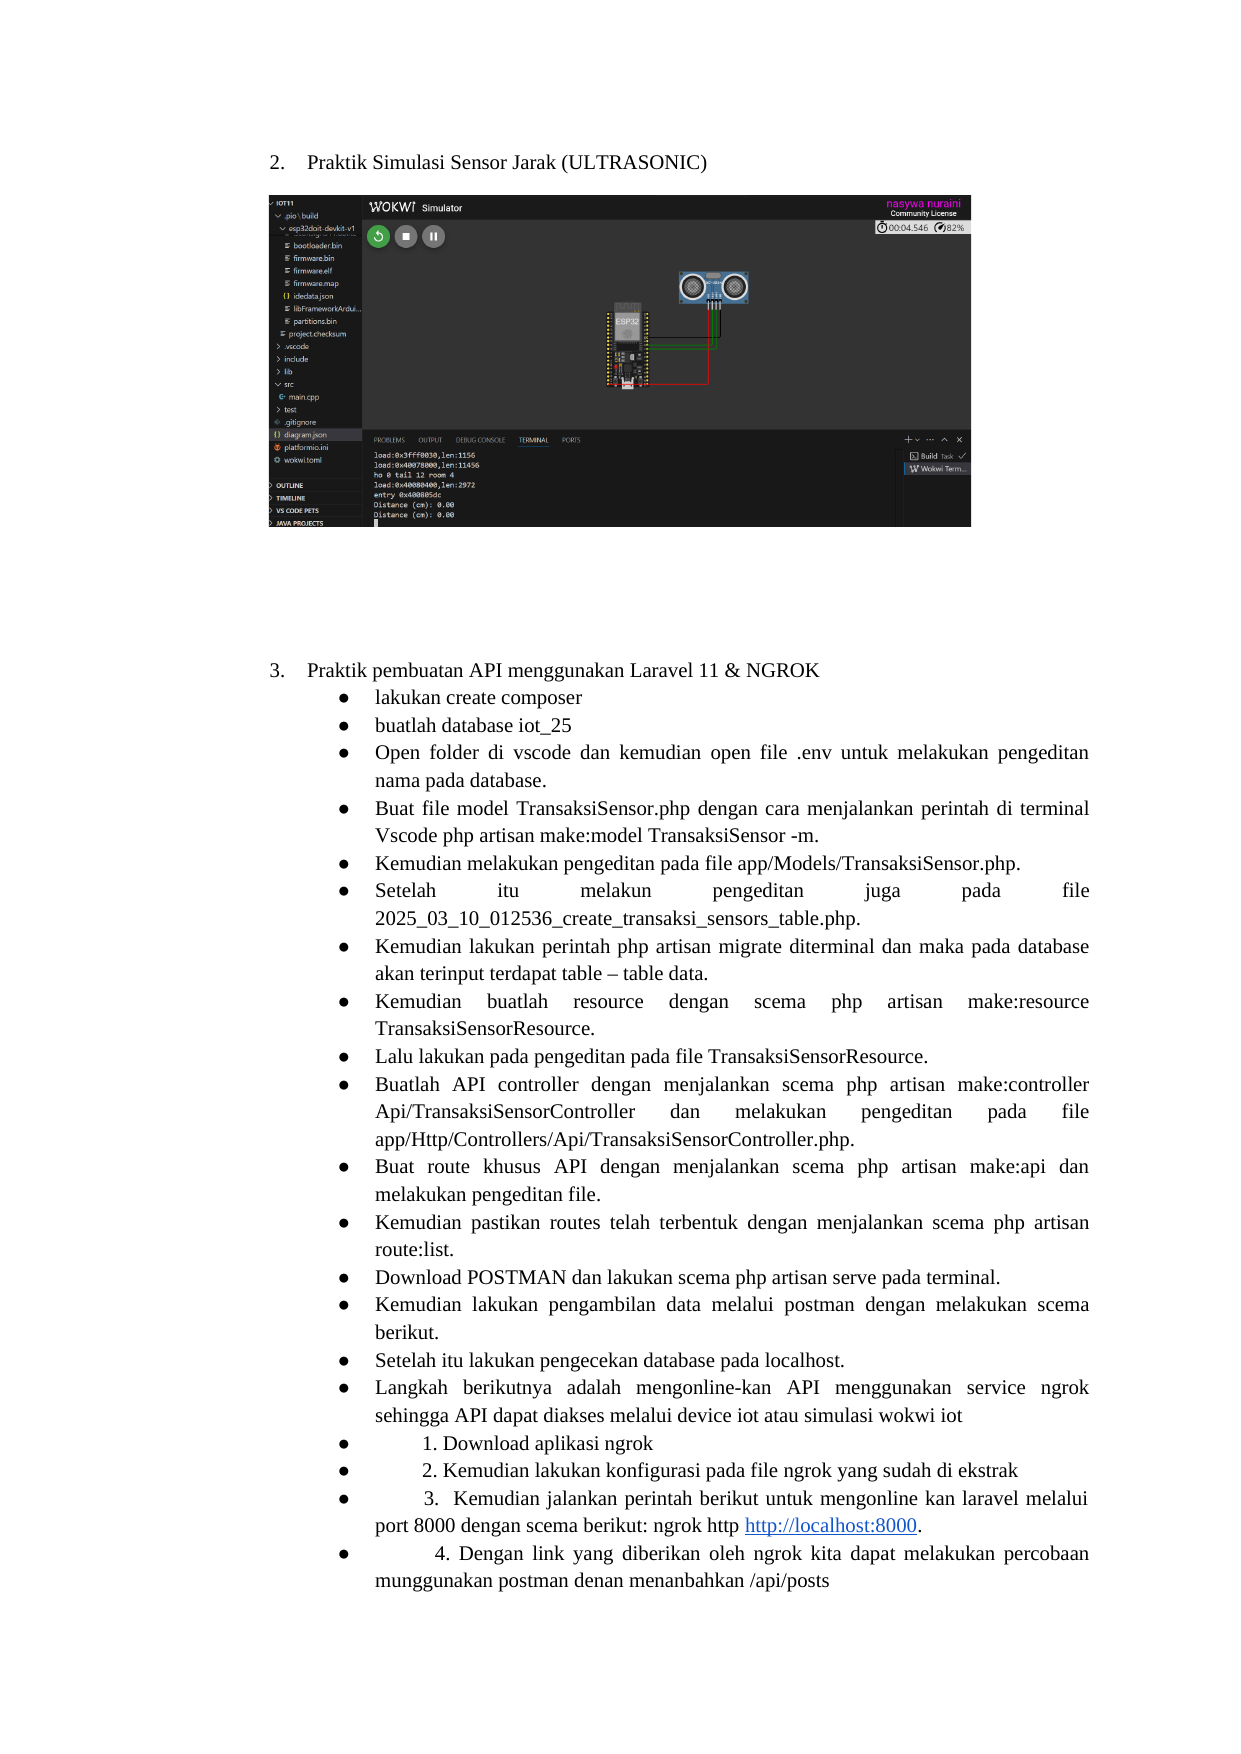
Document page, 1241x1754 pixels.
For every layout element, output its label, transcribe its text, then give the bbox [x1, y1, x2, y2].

list Praktik Simulasi Sensor Jarak (ULTRASONIC) [269, 150, 1090, 174]
list Buat route khusus API dengan menjalankan scema php artisan make:api dan melakukan pengeditan file. [337, 1154, 1090, 1206]
list buatlah database iot_25 [337, 713, 1090, 737]
list Kemudian buatlah resource dengan scema php artisan make:resource TransaksiSensorResource. [337, 989, 1090, 1040]
list Setelah itu lakukan pengecekan database pada localhost. [337, 1348, 1090, 1372]
list Lalu lakukan pada pengeditan pada file TransaksiSensorResource. [337, 1044, 1090, 1068]
list Open folder di vscode dan kemudian open file .env untuk melakukan pengeditan nama pada database. [337, 740, 1090, 792]
list Praktik pembuatan API menggunakan Laravel 11 & NGROK [269, 657, 1090, 682]
picture [268, 195, 972, 527]
list 3. Kemudian jalankan perintah berikut untuk mengonline kan laravel melalui port 8000 dengan scema berikut: ngrok http http://localhost:8000. [337, 1486, 1090, 1537]
list 1. Download aplikasi ngrok [337, 1430, 1090, 1454]
list Kemudian melakukan pengeditan pada file app/Models/TransaksiSensor.php. [337, 851, 1090, 875]
list Langkah berikutnya adalah mengonline-kan API menggunakan service ngrok sehingga API dapat diakses melalui device iot atau simulasi wokwi iot [337, 1375, 1090, 1427]
list Download POSTMAN dan lakukan scema php artisan serve pada terminal. [337, 1265, 1090, 1289]
list Buat file model TransaksiSensor.php dengan cara menjalankan perintah di terminal Vscode php artisan make:model TransaksiSensor -m. [337, 796, 1090, 847]
list 4. Dengan link yang diberikan oleh ngrok kita dapat melakukan percobaan munggunakan postman denan menanbahkan /api/posts [337, 1541, 1090, 1592]
list Setelah itu melakun pengeditan juga pada file 2025_03_10_012536_create_transaksi_sensors_table.php. [337, 878, 1090, 930]
list Kemudian lakukan pengambilan data melalui postman dengan melakukan scema berikut. [337, 1292, 1090, 1344]
list Kemudian lakukan perintah php artisan migrate diterminal dan maka pada database akan terinput terdapat table – table data. [337, 933, 1090, 985]
list Kemudian pastikan routes telah terbentuk dengan menjalankan scema php artisan route:list. [337, 1209, 1090, 1261]
list 2. Kemudian lakukan konfigurasi pada file ngrok yang sudah di ekstrak [337, 1458, 1090, 1482]
list Buatlah API controller dengan menjalankan scema php artisan make:controller Api/TransaksiSensorController dan melakukan pengeditan pada file app/Http/Controllers/Api/TransaksiSensorController.php. [337, 1072, 1090, 1151]
list lakukan create composer [337, 685, 1090, 709]
